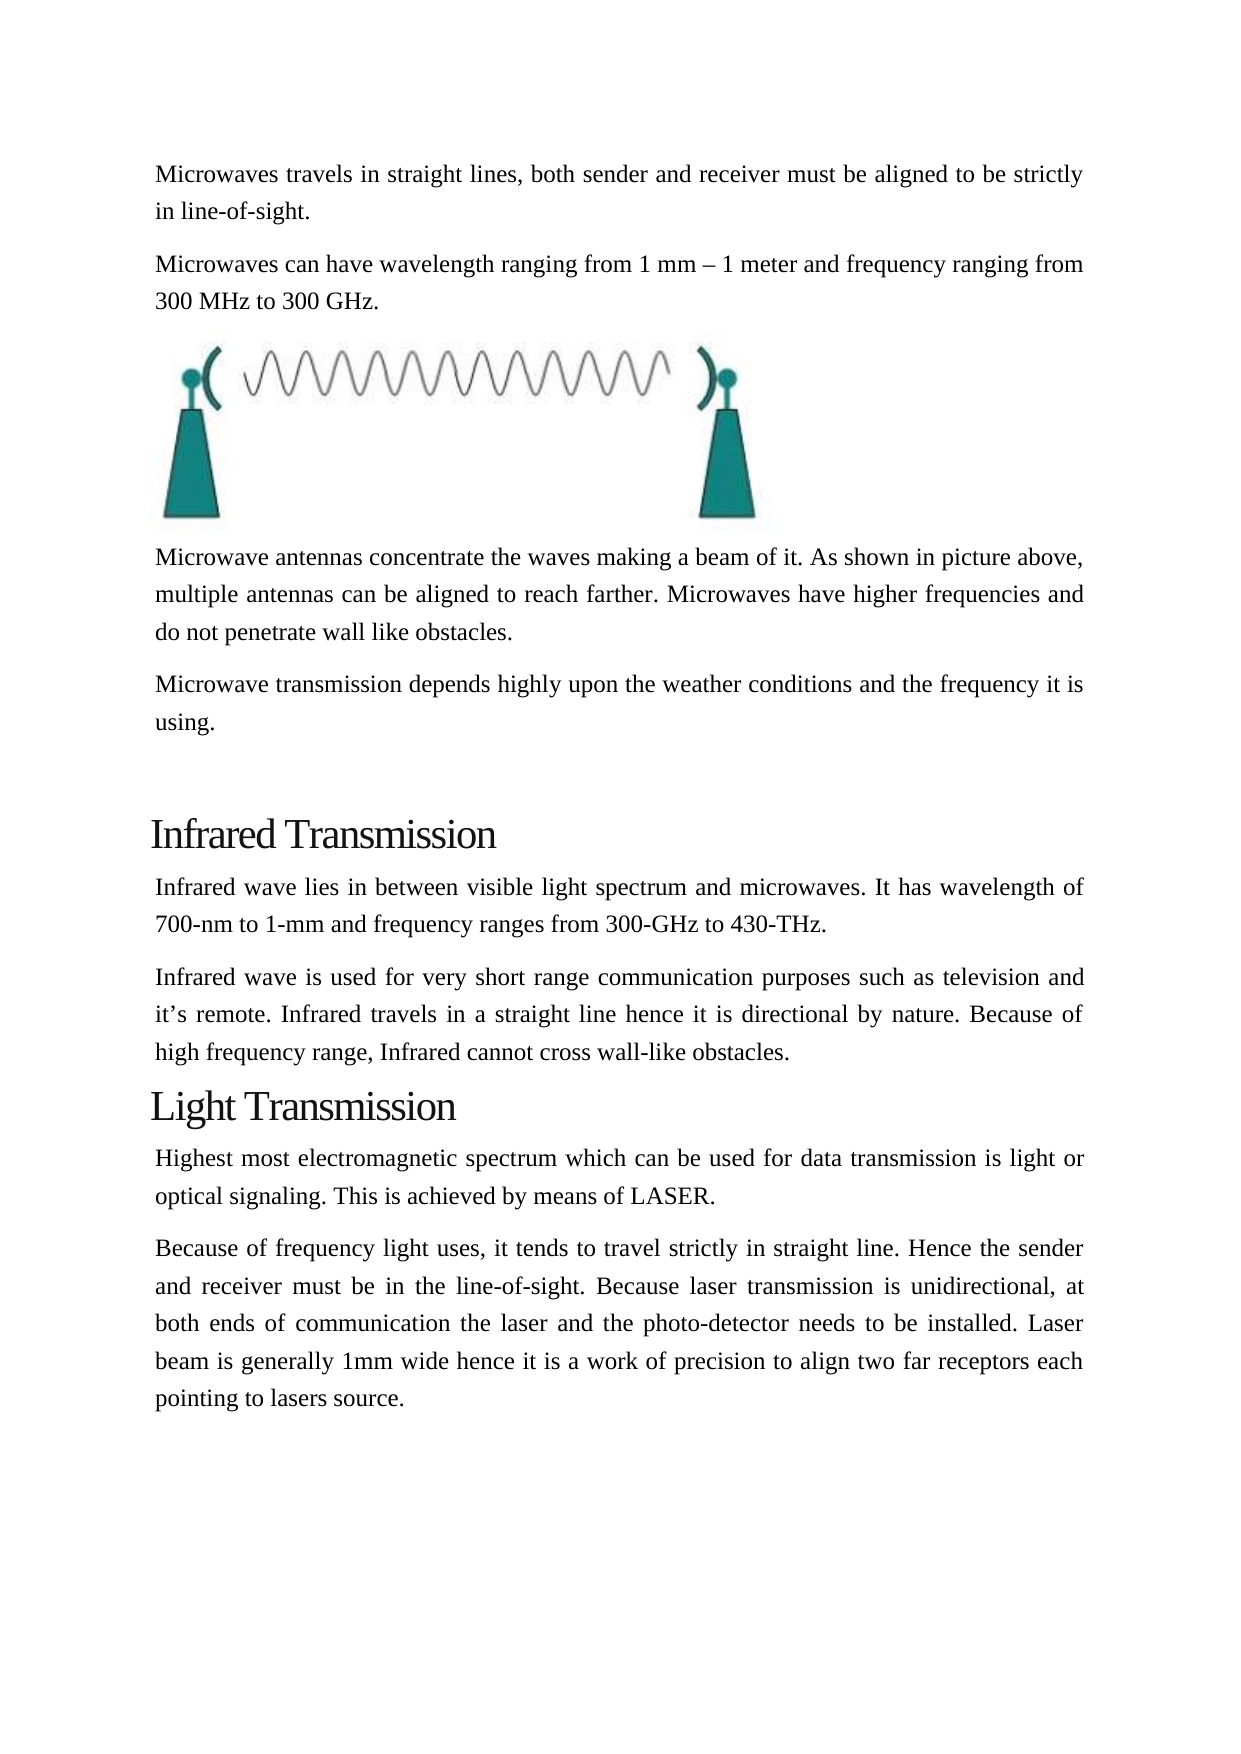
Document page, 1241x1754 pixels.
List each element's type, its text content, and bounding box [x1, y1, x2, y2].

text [155, 150, 1085, 225]
text Microwave antennas concentrate the waves making a beam of it. As shown in picture above, multiple antennas can be aligned to reach farther. Microwaves have higher frequencies and do not penetrate wall like obstacles. [155, 533, 1085, 646]
text Light Transmission [150, 1081, 1085, 1130]
text Infrared wave is used for very short range communication purposes such as television and it’s remote. Infrared travels in a straight line hence it is directional by nature. Because of high frequency range, Infrared cannot cross wall-like obstacles. [155, 953, 1085, 1066]
picture [150, 330, 774, 534]
text Highest most electromagnetic spectrum which can be used for data transmission is light or optical signaling. This is achieved by means of LASER. [155, 1135, 1085, 1210]
text Microwave transmission depends highly upon the weather conditions and the frequency it is using. [155, 661, 1085, 736]
text Because of frequency light uses, it tends to travel strictly in straight line. Hence the sender and receiver must be in the line-of-sight. Because laser transmission is unidirectional, at both ends of communication the laser and the photo-detector needs to be installed. Laser beam is generally 1mm wide hence it is a work of precision to align two far receptors each pointing to lasers source. [155, 1225, 1085, 1412]
text Infrared Transmission [150, 809, 1085, 858]
text Infrared wave lies in between visible light spectrum and microwaves. It has wavelength of 700-nm to 1-mm and frequency ranges from 300-GHz to 430-THz. [155, 863, 1085, 938]
text Microwaves can have wavelength ranging from 1 mm – 1 meter and frequency ranging from 300 MHz to 300 GHz. [155, 240, 1085, 315]
